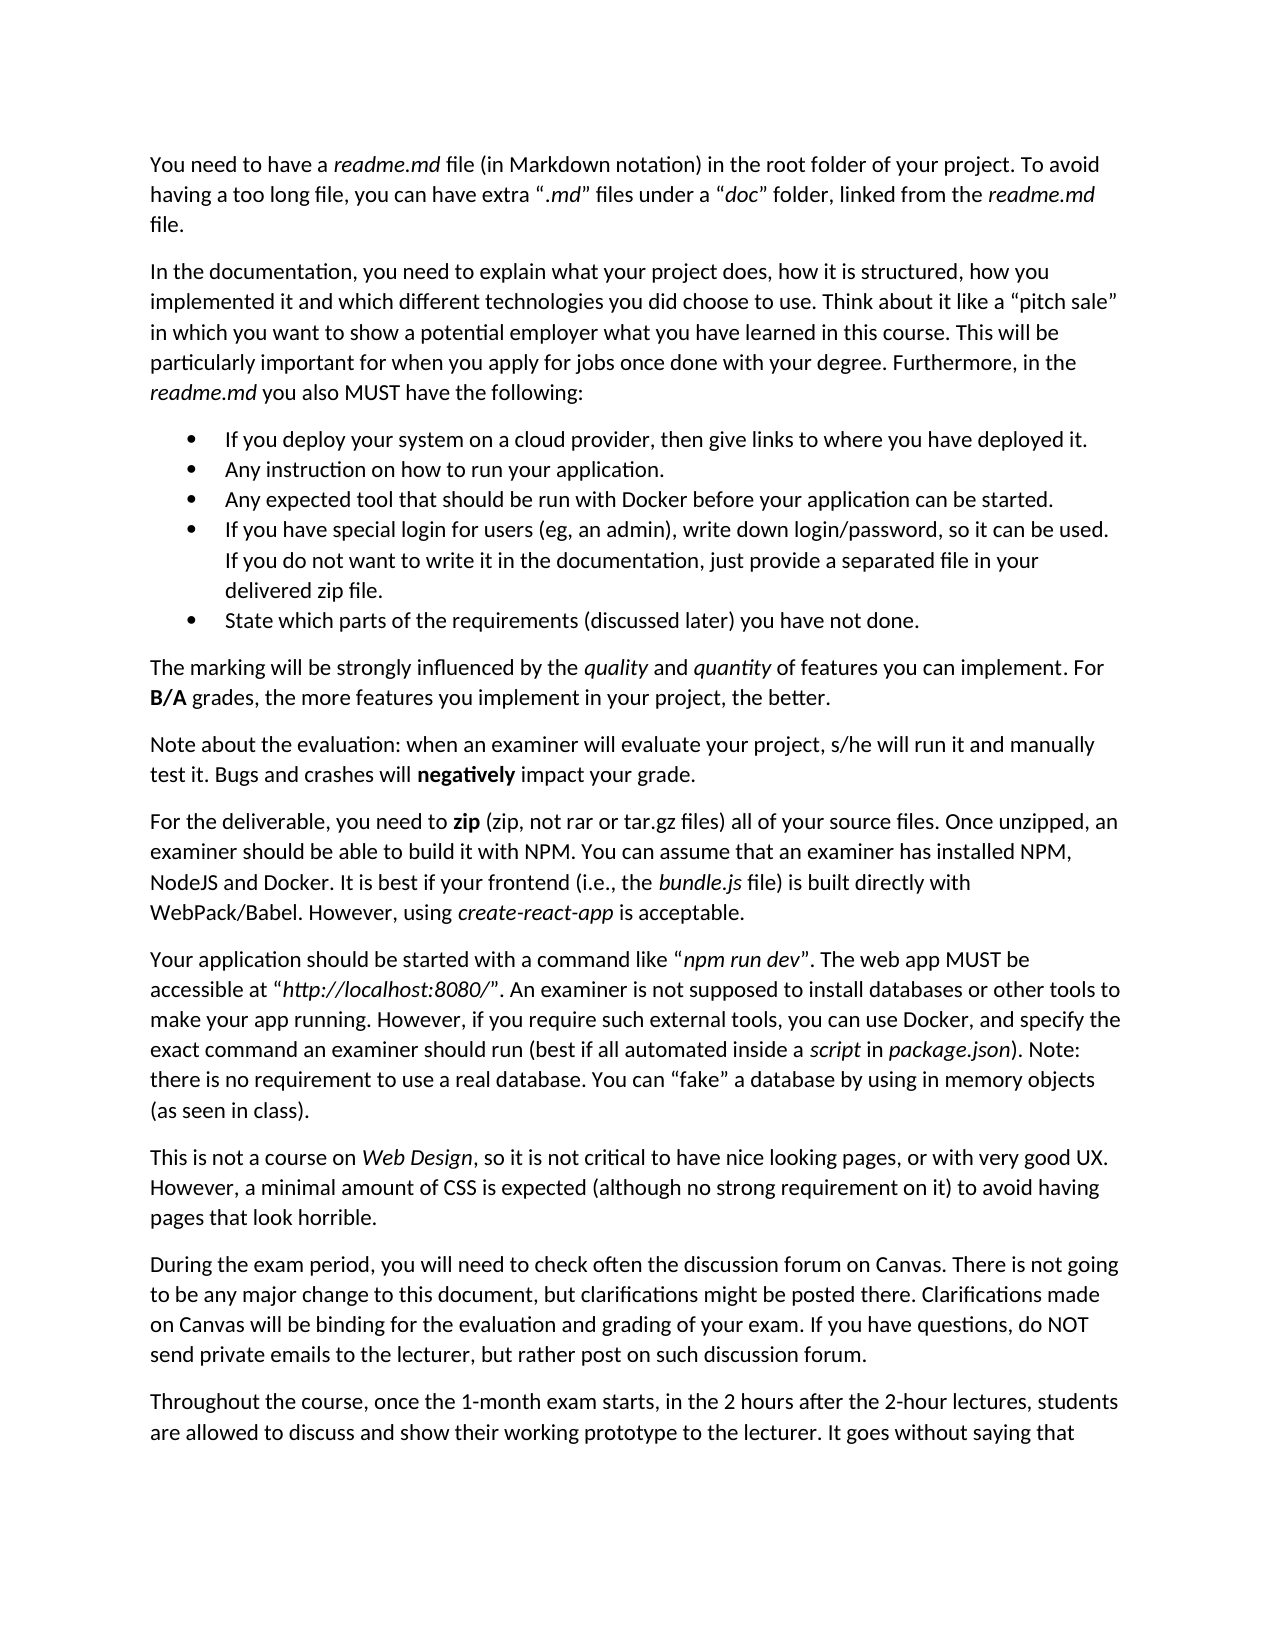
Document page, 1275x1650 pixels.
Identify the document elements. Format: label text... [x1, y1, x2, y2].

text Your application should be started with a command like “npm run dev”. The web app MUST be accessible at “http://localhost:8080/”. An examiner is not supposed to install databases or other tools to make your app running. However, if you require such external tools, you can use Docker, and specify the exact command an examiner should run (best if all automated inside a script in package.json). Note: there is no requirement to use a real database. You can “fake” a database by using in memory objects (as seen in class). [150, 945, 1125, 1124]
text Note about the evaluation: when an examiner will evaluate your project, s/he will run it and manually test it. Bugs and crashes will negatively impact your grade. [150, 730, 1125, 788]
text You need to have a readme.md file (in Markdown notation) in the root folder of your project. To avoid having a too long file, you can have extra “.md” files under a “doc” folder, linked from the readme.md file. [150, 150, 1125, 238]
text This is not a course on Web Design, so it is not critical to have nice looking pages, or with very good UX. However, a minimal amount of CSS is expected (although no strong requirement on it) to avoid having pages that look horrible. [150, 1143, 1125, 1231]
text In the documentation, you need to explain what your project does, how it is structured, how you implemented it and which different technologies you did choose to use. Think about it like a “pitch sale” in which you want to show a potential employer what you have learned in this course. This will be particularly important for when you apply for jobs once done with your degree. Furthermore, in the readme.md you also MUST have the following: [150, 257, 1125, 406]
list If you deploy your system on a cloud provider, then give links to where you have deployed it. [187, 425, 1125, 453]
list State which parts of the requirements (discussed later) you have not done. [187, 606, 1125, 634]
text During the exam period, you will need to check often the discussion forum on Canvas. There is not going to be any major change to this document, but clarifications might be posted there. Clarifications made on Canvas will be binding for the evaluation and grading of your exam. If you have questions, do NOT send private emails to the lecturer, but rather post on such discussion forum. [150, 1250, 1125, 1369]
text The marking will be strongly influenced by the quality and quantity of features you can implement. For B/A grades, the more features you implement in your project, the better. [150, 653, 1125, 711]
text For the deliverable, you need to zip (zip, not rar or tar.gz files) all of your source files. Once unzipped, an examiner should be able to build it with NPM. You can assume that an examiner has installed NPM, NodeJS and Docker. It is best if your frontend (i.e., the bundle.js file) is built directly with WebPack/Babel. However, using create-react-app is acceptable. [150, 807, 1125, 926]
list If you have special login for users (eg, an admin), write down login/password, so it can be used. If you do not want to write it in the documentation, just provide a separated file in your delivered zip file. [187, 516, 1125, 604]
list Any expected tool that should be run with Docker before your application can be started. [187, 485, 1125, 513]
list Any instruction on how to run your application. [187, 455, 1125, 483]
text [150, 1387, 1125, 1446]
